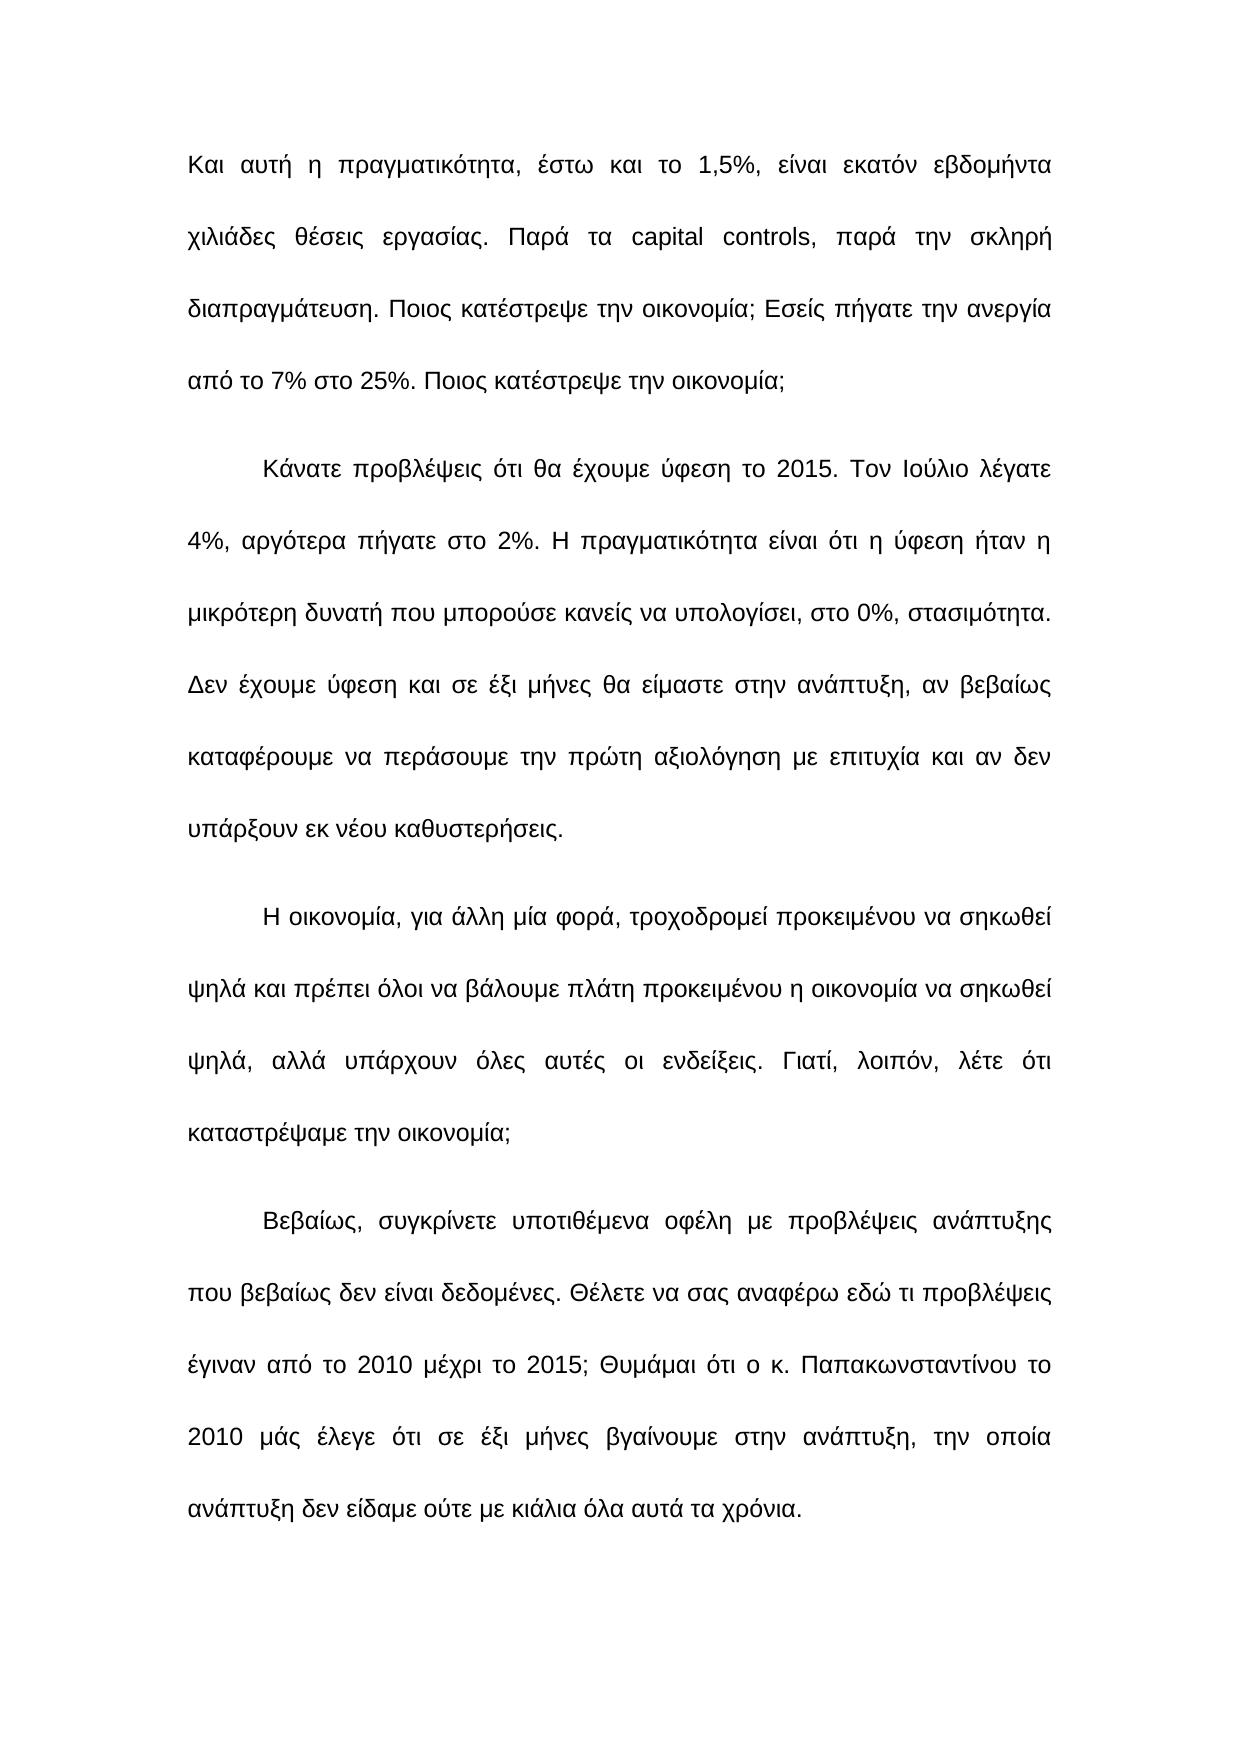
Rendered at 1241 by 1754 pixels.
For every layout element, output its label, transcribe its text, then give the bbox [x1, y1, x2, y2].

text Βεβαίως, συγκρίνετε υποτιθέμενα οφέλη με προβλέψεις ανάπτυξης που βεβαίως δεν είναι δεδομένες. Θέλετε να σας αναφέρω εδώ τι προβλέψεις έγιναν από το 2010 μέχρι το 2015; Θυμάμαι ότι ο κ. Παπακωνσταντίνου το 2010 μάς έλεγε ότι σε έξι μήνες βγαίνουμε στην ανάπτυξη, την οποία ανάπτυξη δεν είδαμε ούτε με κιάλια όλα αυτά τα χρόνια. [187, 1206, 1053, 1522]
text Κάνατε προβλέψεις ότι θα έχουμε ύφεση το 2015. Τον Ιούλιο λέγατε 4%, αργότερα πήγατε στο 2%. Η πραγματικότητα είναι ότι η ύφεση ήταν η μικρότερη δυνατή που μπορούσε κανείς να υπολογίσει, στο 0%, στασιμότητα. Δεν έχουμε ύφεση και σε έξι μήνες θα είμαστε στην ανάπτυξη, αν βεβαίως καταφέρουμε να περάσουμε την πρώτη αξιολόγηση με επιτυχία και αν δεν υπάρξουν εκ νέου καθυστερήσεις. [187, 454, 1053, 842]
text Η οικονομία, για άλλη μία φορά, τροχοδρομεί προκειμένου να σηκωθεί ψηλά και πρέπει όλοι να βάλουμε πλάτη προκειμένου η οικονομία να σηκωθεί ψηλά, αλλά υπάρχουν όλες αυτές οι ενδείξεις. Γιατί, λοιπόν, λέτε ότι καταστρέψαμε την οικονομία; [187, 902, 1053, 1146]
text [187, 150, 1053, 394]
